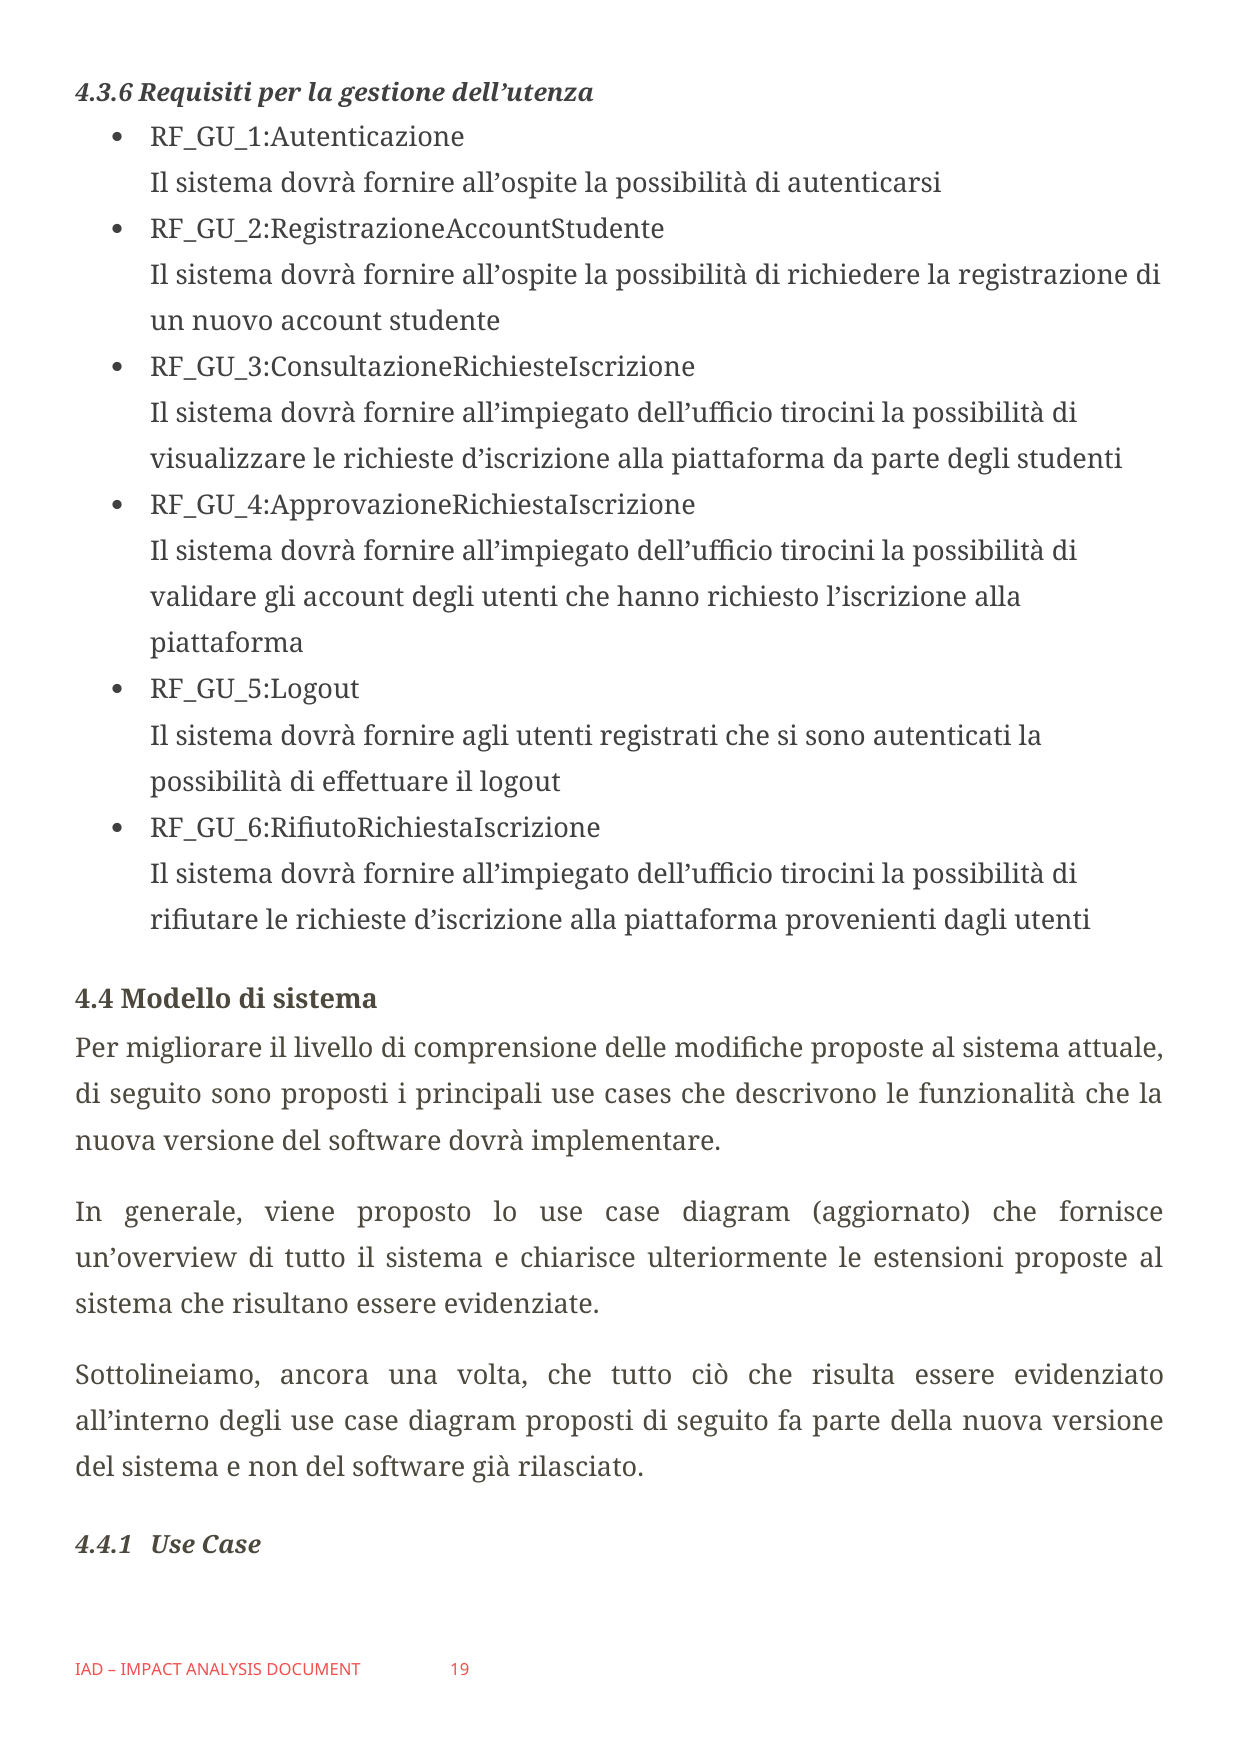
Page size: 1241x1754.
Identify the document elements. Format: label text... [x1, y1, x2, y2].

list RF_GU_2:RegistrazioneAccountStudente [112, 209, 1165, 246]
subtitle Modello di sistema [75, 979, 1165, 1016]
subtitle 4.3.6 Requisiti per la gestione dell’utenza [75, 75, 1165, 109]
text In generale, viene proposto lo use case diagram (aggiornato) che fornisce un’overview di tutto il sistema e chiarisce ulteriormente le estensioni proposte al sistema che risultano essere evidenziate. [75, 1192, 1165, 1321]
list RF_GU_3:ConsultazioneRichiesteIscrizione Il sistema dovrà fornire all’impiegato dell’ufficio tirocini la possibilità di visualizzare le richieste d’iscrizione alla piattaforma da parte degli studenti [112, 348, 1165, 477]
text Sottolineiamo, ancora una volta, che tutto ciò che risulta essere evidenziato all’interno degli use case diagram proposti di seguito fa parte della nuova versione del sistema e non del software già rilasciato. [75, 1355, 1165, 1484]
list RF_GU_5:Logout Il sistema dovrà fornire agli utenti registrati che si sono autenticati la possibilità di effettuare il logout [112, 670, 1165, 799]
list RF_GU_1:Autenticazione Il sistema dovrà fornire all’ospite la possibilità di autenticarsi [112, 117, 1165, 200]
list Il sistema dovrà fornire all’ospite la possibilità di richiedere la registrazione di un nuovo account studente [150, 256, 1165, 338]
list RF_GU_6:RifiutoRichiestaIscrizione Il sistema dovrà fornire all’impiegato dell’ufficio tirocini la possibilità di rifiutare le richieste d’iscrizione alla piattaforma provenienti dagli utenti [112, 808, 1165, 937]
text Per migliorare il livello di comprensione delle modifiche proposte al sistema attuale, di seguito sono proposti i principali use cases che descrivono le funzionalità che la nuova versione del software dovrà implementare. [75, 1029, 1165, 1158]
list RF_GU_4:ApprovazioneRichiestaIscrizione Il sistema dovrà fornire all’impiegato dell’ufficio tirocini la possibilità di validare gli account degli utenti che hanno richiesto l’iscrizione alla piattaforma [112, 486, 1165, 661]
list Use Case [75, 1527, 1165, 1561]
